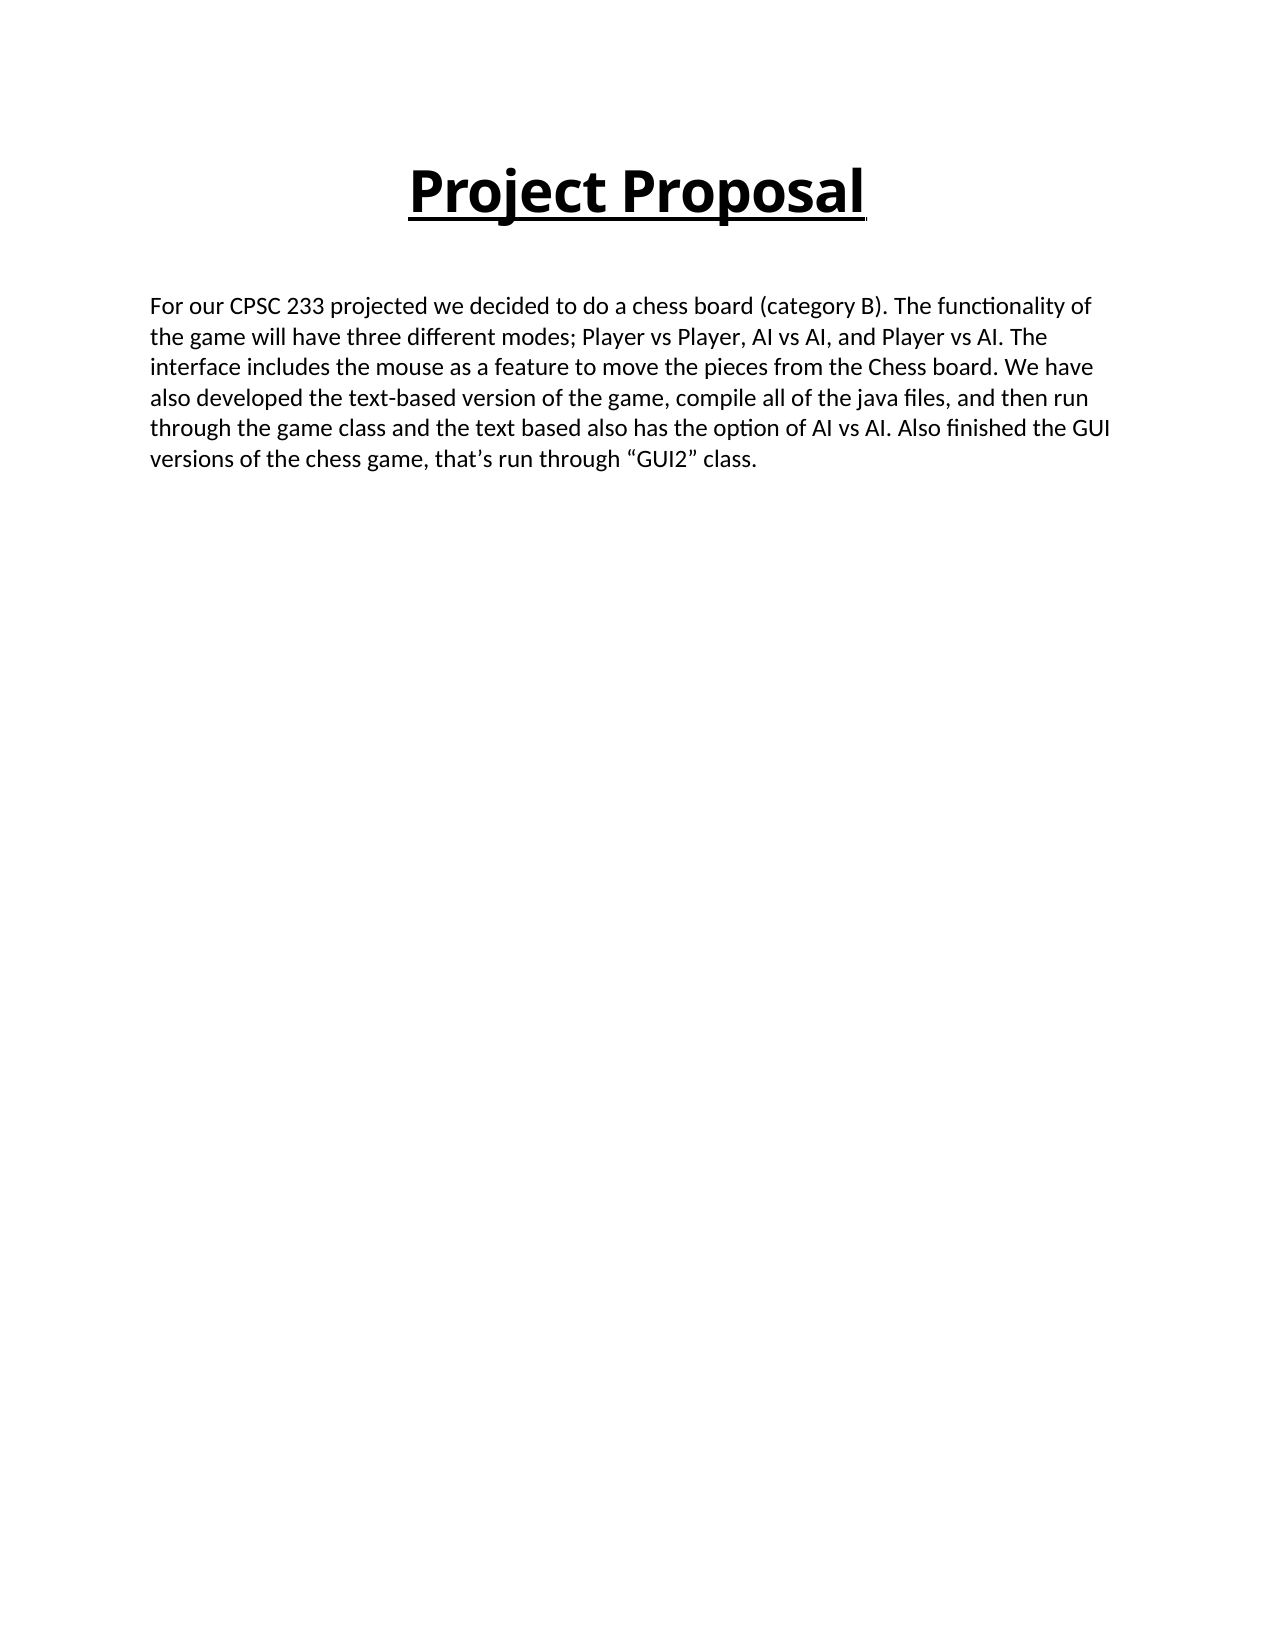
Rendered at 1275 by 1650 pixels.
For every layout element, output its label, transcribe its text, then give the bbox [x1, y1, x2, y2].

title Project Proposal [150, 150, 1125, 229]
text For our CPSC 233 projected we decided to do a chess board (category B). The functionality of the game will have three different modes; Player vs Player, AI vs AI, and Player vs AI. The interface includes the mouse as a feature to move the pieces from the Chess board. We have also developed the text-based version of the game, compile all of the java files, and then run through the game class and the text based also has the option of AI vs AI. Also finished the GUI versions of the chess game, that’s run through “GUI2” class. [150, 291, 1125, 474]
